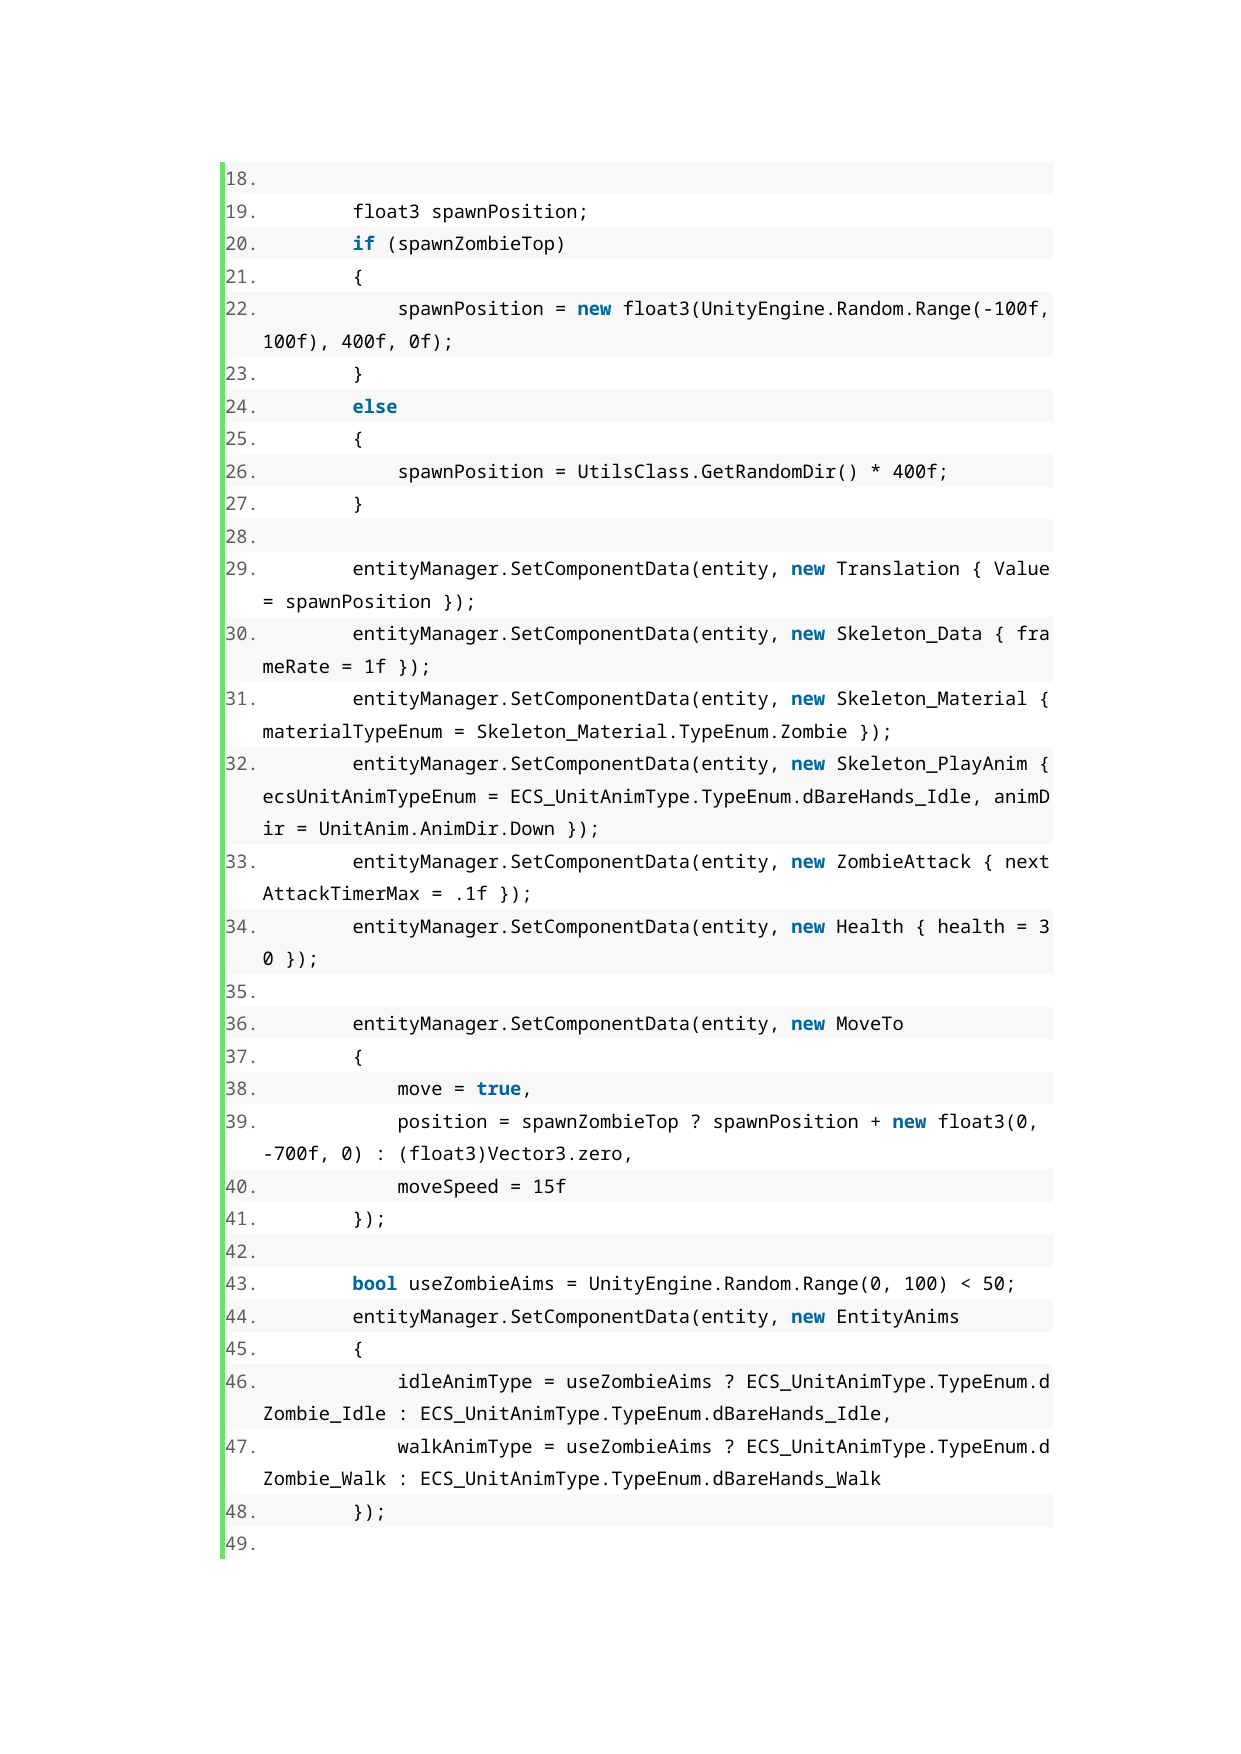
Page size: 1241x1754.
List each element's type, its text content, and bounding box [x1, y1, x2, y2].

list move = true, [225, 1072, 1053, 1104]
list moveSpeed = 15f [225, 1169, 1053, 1202]
list entityManager.SetComponentData(entity, new ZombieAttack { nextAttackTimerMax = .1f }); [225, 844, 1053, 909]
list }); [225, 1202, 1053, 1234]
list if (spawnZombieTop) [225, 227, 1053, 259]
list walkAnimType = useZombieAims ? ECS_UnitAnimType.TypeEnum.dZombie_Walk : ECS_UnitAnimType.TypeEnum.dBareHands_Walk [225, 1429, 1053, 1494]
list idleAnimType = useZombieAims ? ECS_UnitAnimType.TypeEnum.dZombie_Idle : ECS_UnitAnimType.TypeEnum.dBareHands_Idle, [225, 1364, 1053, 1429]
list float3 spawnPosition; [225, 194, 1053, 227]
list entityManager.SetComponentData(entity, new Health { health = 30 }); [225, 909, 1053, 974]
list { [225, 1332, 1053, 1364]
list } [225, 357, 1053, 389]
list { [225, 1039, 1053, 1072]
list entityManager.SetComponentData(entity, new Skeleton_PlayAnim { ecsUnitAnimTypeEnum = ECS_UnitAnimType.TypeEnum.dBareHands_Idle, animDir = UnitAnim.AnimDir.Down }); [225, 747, 1053, 844]
list entityManager.SetComponentData(entity, new Skeleton_Material { materialTypeEnum = Skeleton_Material.TypeEnum.Zombie }); [225, 682, 1053, 747]
list }); [225, 1494, 1053, 1527]
list { [225, 422, 1053, 454]
list spawnPosition = new float3(UnityEngine.Random.Range(-100f, 100f), 400f, 0f); [225, 292, 1053, 357]
list { [225, 259, 1053, 292]
list entityManager.SetComponentData(entity, new Skeleton_Data { frameRate = 1f }); [225, 617, 1053, 682]
list } [225, 487, 1053, 519]
list else [225, 389, 1053, 422]
list spawnPosition = UtilsClass.GetRandomDir() * 400f; [225, 454, 1053, 487]
list entityManager.SetComponentData(entity, new MoveTo [225, 1007, 1053, 1039]
list entityManager.SetComponentData(entity, new Translation { Value = spawnPosition }); [225, 552, 1053, 617]
list entityManager.SetComponentData(entity, new EntityAnims [225, 1299, 1053, 1332]
list position = spawnZombieTop ? spawnPosition + new float3(0, -700f, 0) : (float3)Vector3.zero, [225, 1104, 1053, 1169]
list bool useZombieAims = UnityEngine.Random.Range(0, 100) < 50; [225, 1267, 1053, 1299]
